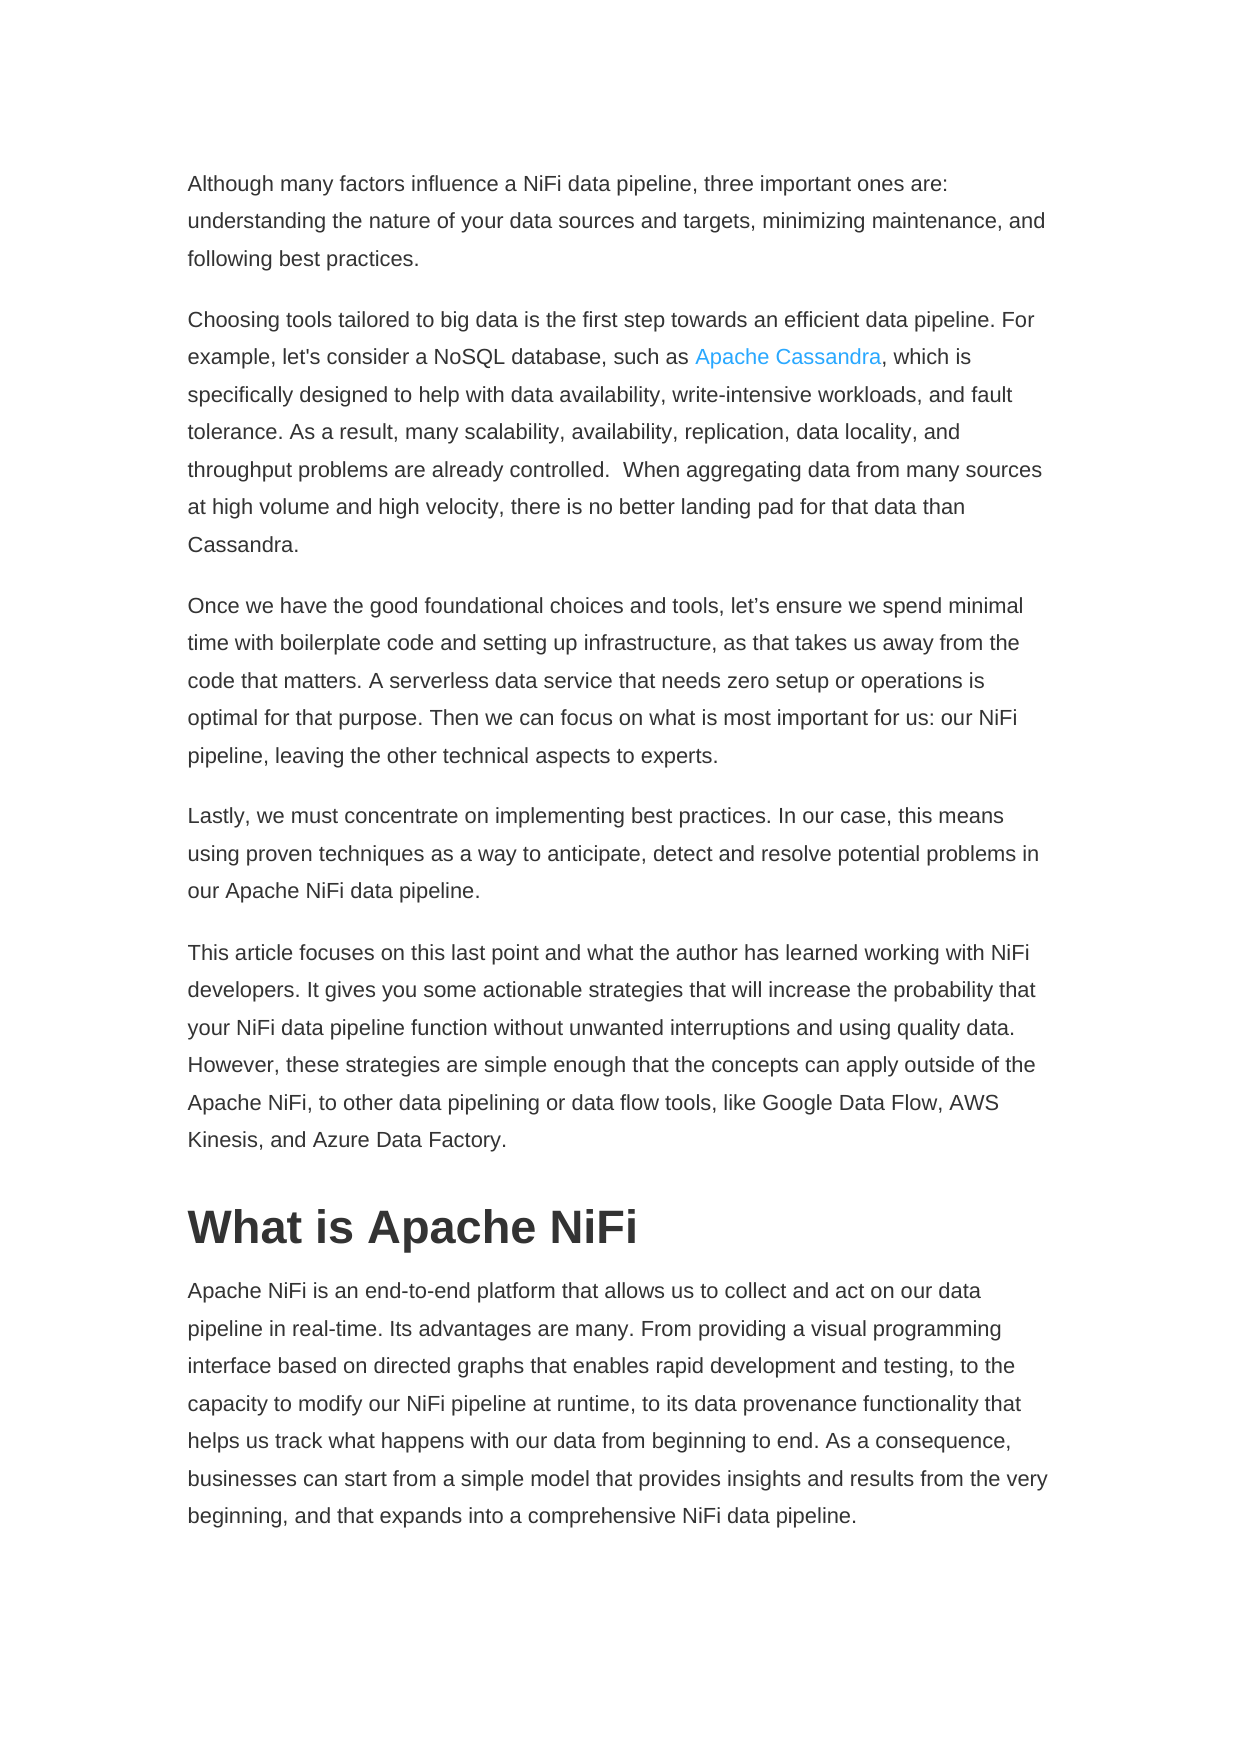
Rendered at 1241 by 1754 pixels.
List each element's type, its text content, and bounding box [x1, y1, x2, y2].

text Apache NiFi is an end-to-end platform that allows us to collect and act on our data pipeline in real-time. Its advantages are many. From providing a visual programming interface based on directed graphs that enables rapid development and testing, to the capacity to modify our NiFi pipeline at runtime, to its data provenance functionality that helps us track what happens with our data from beginning to end. As a consequence, businesses can start from a simple model that provides insights and results from the very beginning, and that expands into a comprehensive NiFi data pipeline. [187, 1272, 1053, 1535]
text Once we have the good foundational choices and tools, let’s ensure we spend minimal time with boilerplate code and setting up infrastructure, as that takes us away from the code that matters. A serverless data service that needs zero setup or operations is optimal for that purpose. Then we can focus on what is most important for us: our NiFi pipeline, leaving the other technical aspects to experts. [187, 586, 1053, 774]
text Although many factors influence a NiFi data pipeline, three important ones are: understanding the nature of your data sources and targets, minimizing maintenance, and following best practices. [187, 164, 1053, 277]
text Lastly, we must concentrate on implementing best practices. In our case, this means using proven techniques as a way to anticipate, detect and resolve potential problems in our Apache NiFi data pipeline. [187, 797, 1053, 910]
text What is Apache NiFi [187, 1189, 1053, 1264]
text Choosing tools tailored to big data is the first step towards an efficient data pipeline. For example, let's consider a NoSQL database, such as Apache Cassandra, which is specifically designed to help with data availability, write-intensive workloads, and fault tolerance. As a result, many scalability, availability, replication, data locality, and throughput problems are already controlled. When aggregating data from many sources at high volume and high velocity, there is no better landing pad for that data than Cassandra. [187, 300, 1053, 563]
text This article focuses on this last point and what the author has learned working with NiFi developers. It gives you some actionable strategies that will increase the probability that your NiFi data pipeline function without unwanted interruptions and using quality data. However, these strategies are simple enough that the concepts can apply outside of the Apache NiFi, to other data pipelining or data flow tools, like Google Data Flow, AWS Kinesis, and Azure Data Factory. [187, 933, 1053, 1158]
